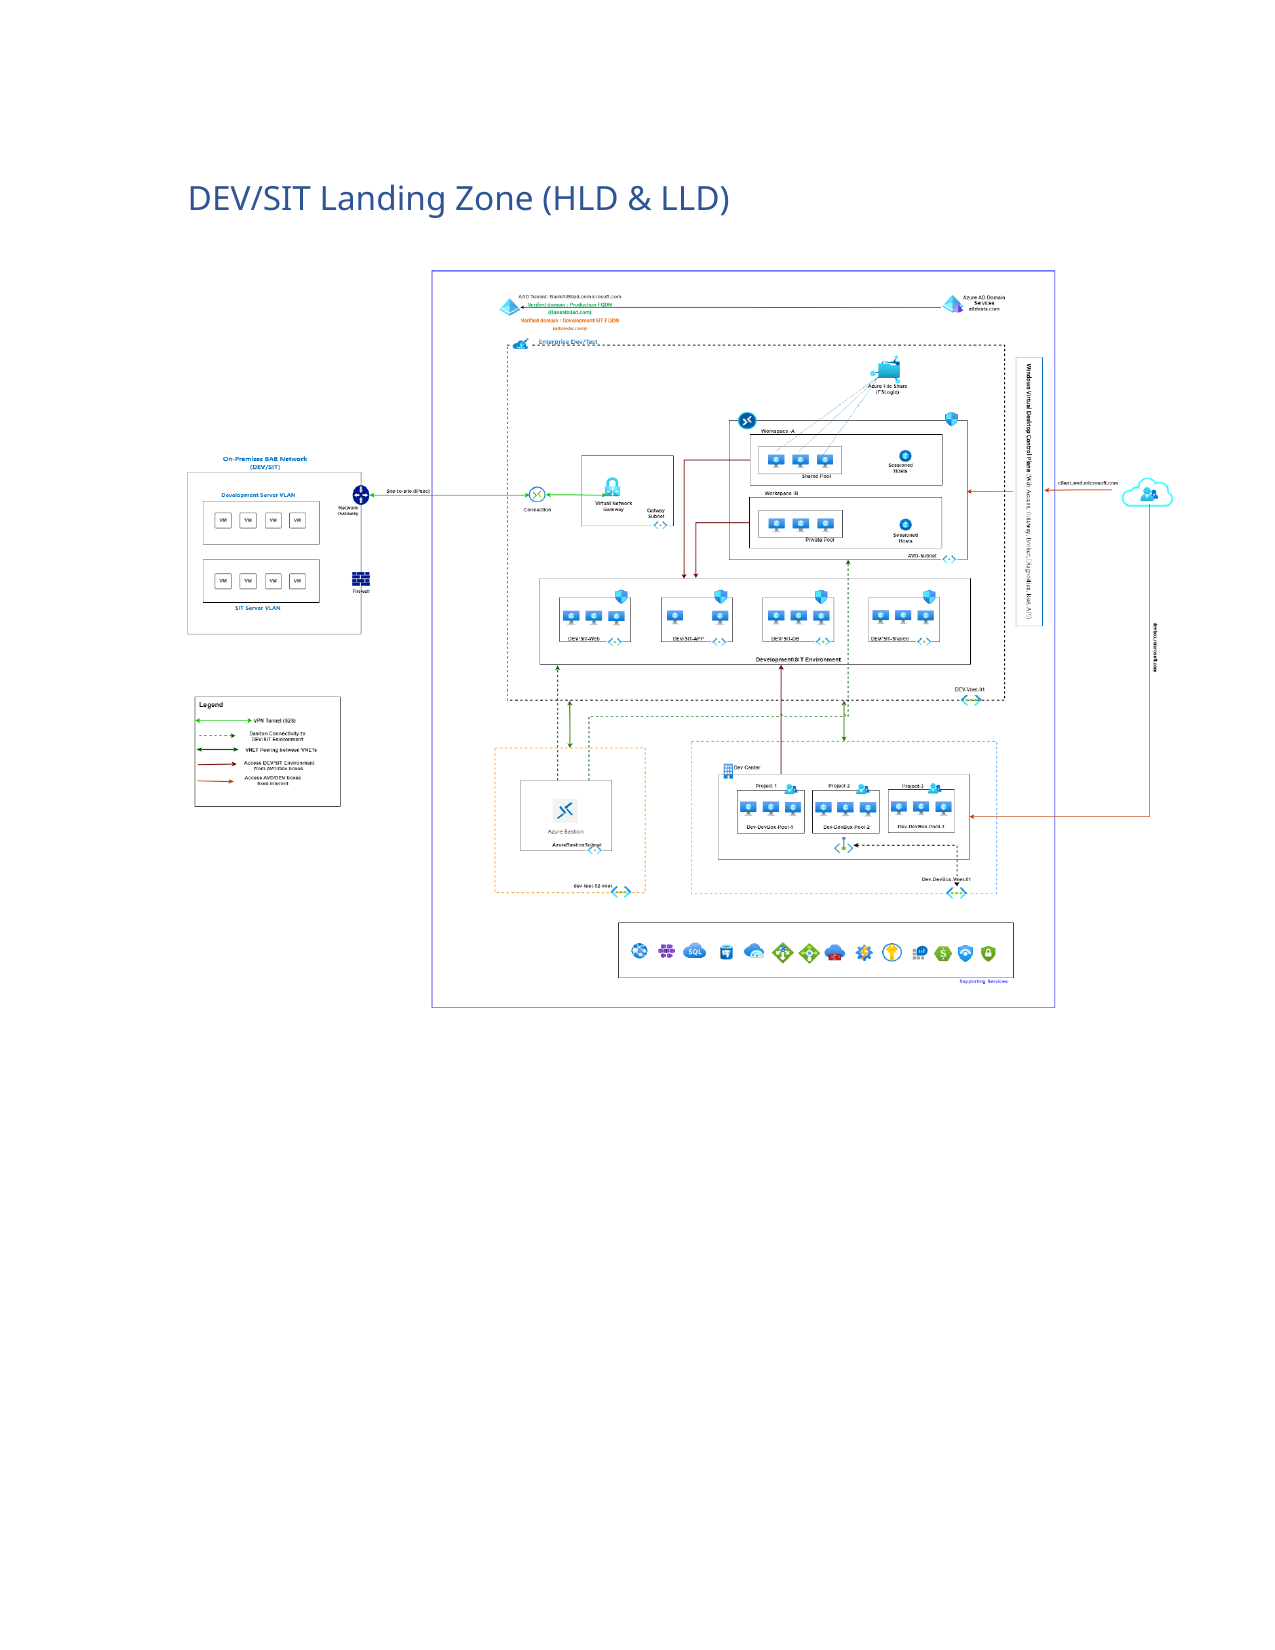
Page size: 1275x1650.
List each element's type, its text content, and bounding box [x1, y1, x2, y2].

subtitle DEV/SIT Landing Zone (HLD & LLD) [187, 175, 1087, 220]
picture [187, 270, 1187, 1008]
